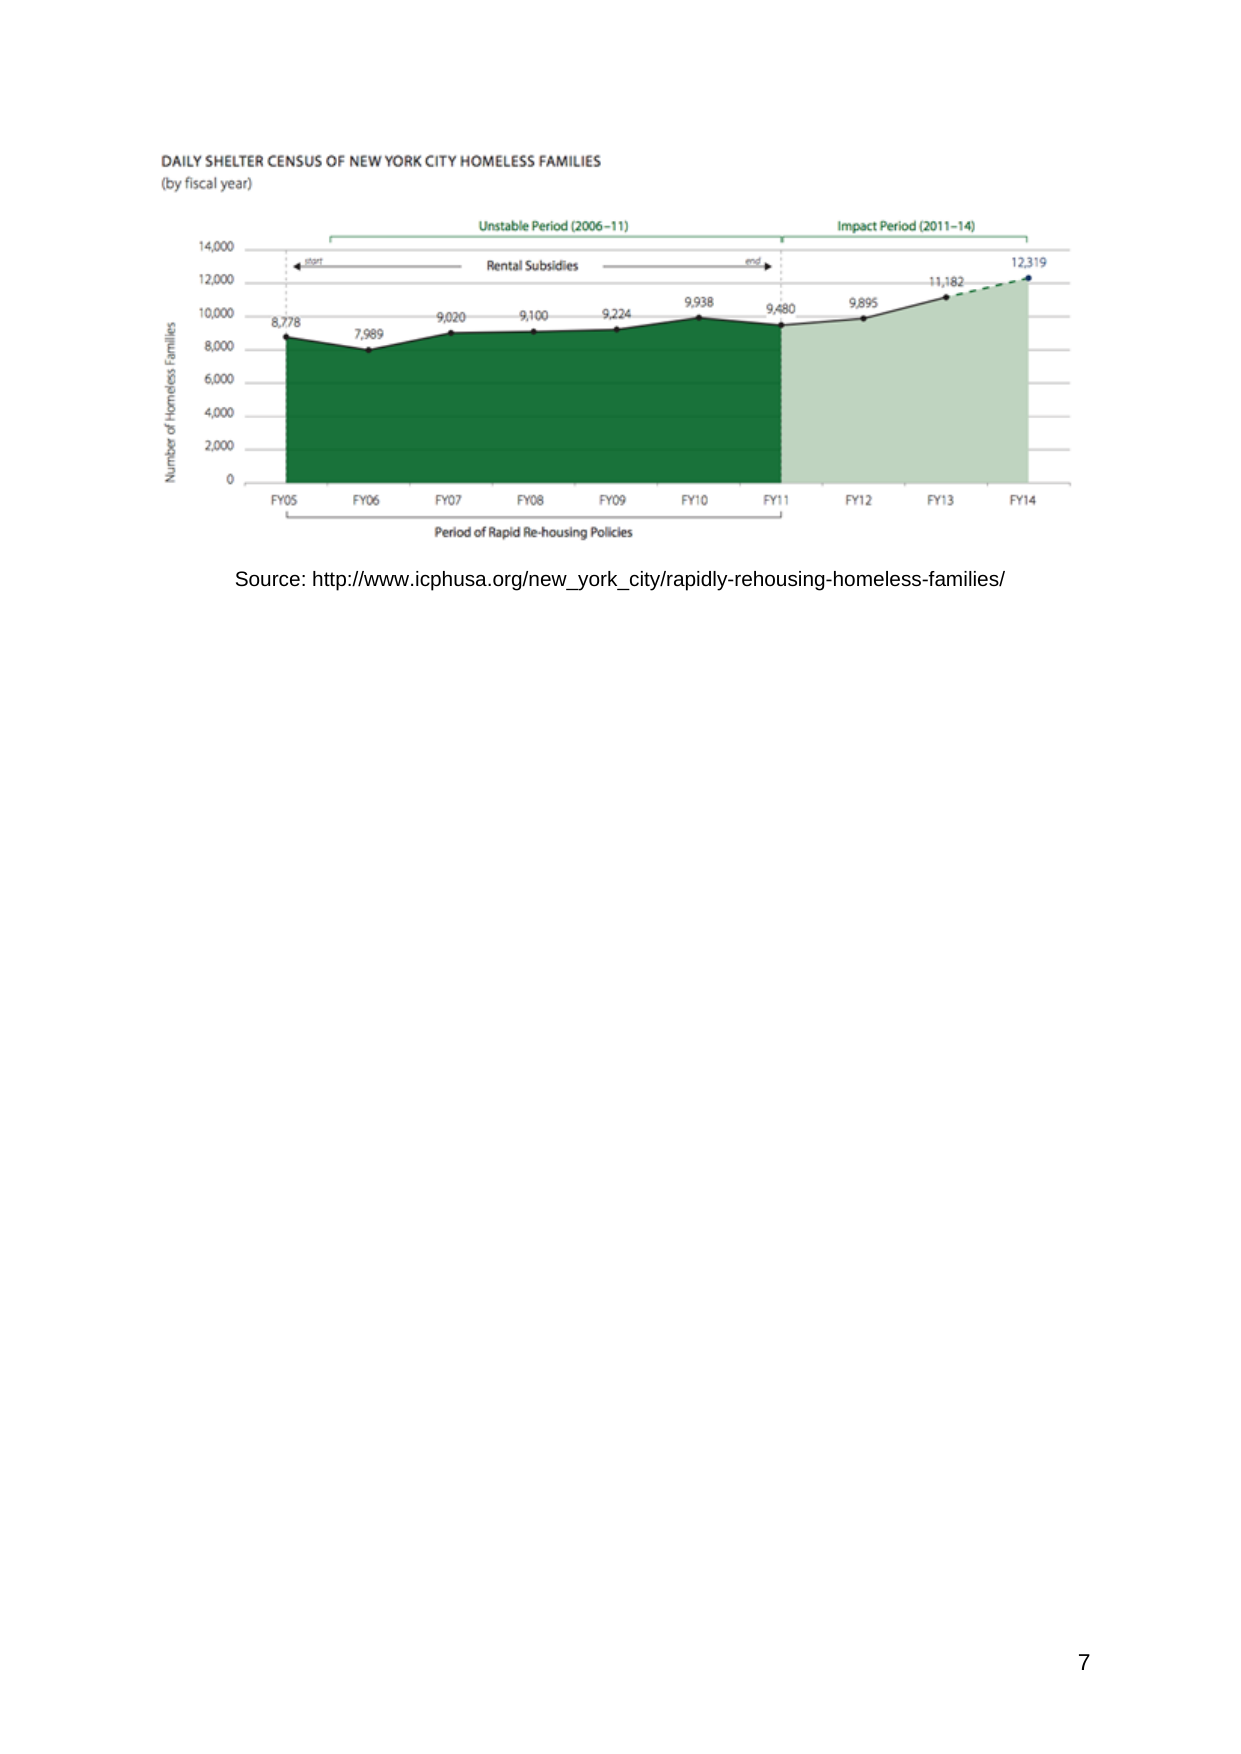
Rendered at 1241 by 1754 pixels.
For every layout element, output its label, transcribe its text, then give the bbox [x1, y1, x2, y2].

text Source: http://www.icphusa.org/new_york_city/rapidly-rehousing-homeless-families/ [150, 567, 1090, 591]
picture [150, 150, 1091, 548]
